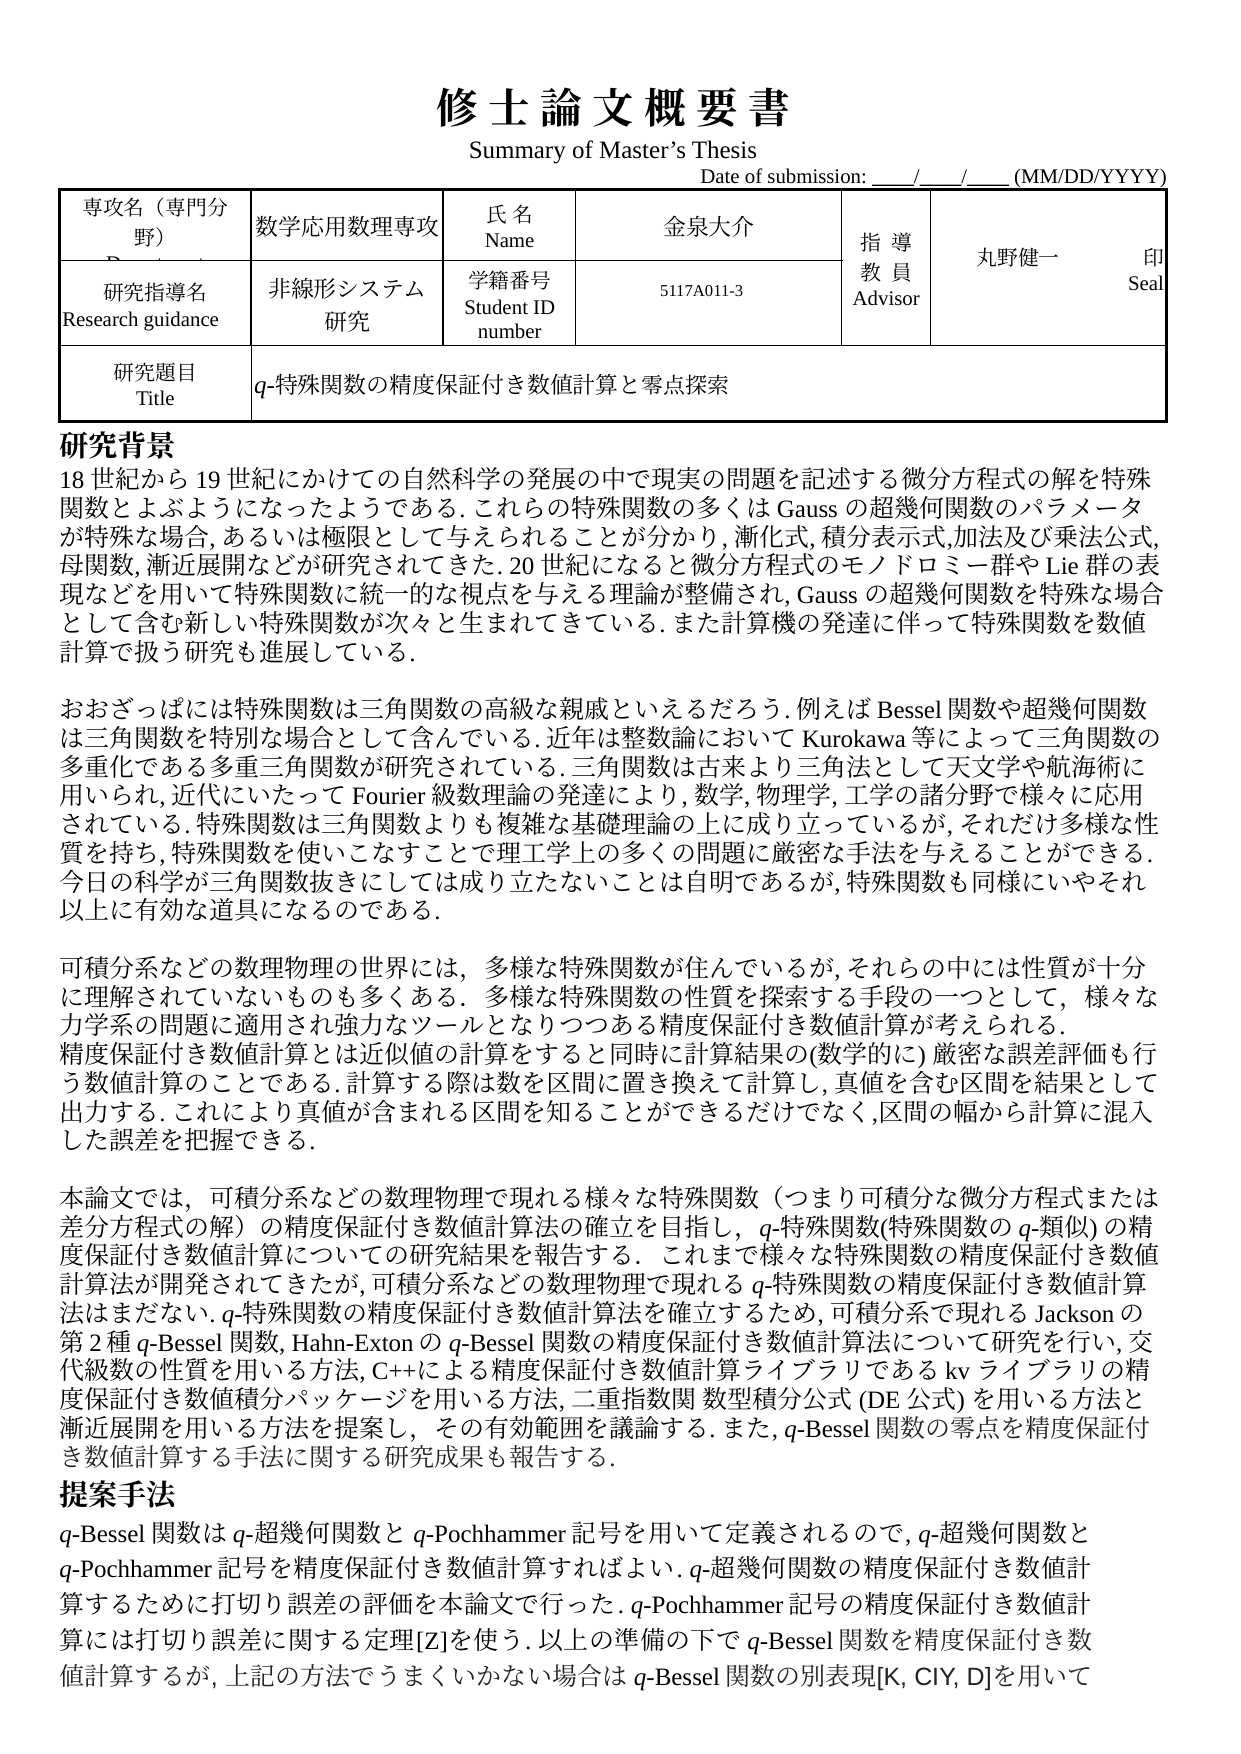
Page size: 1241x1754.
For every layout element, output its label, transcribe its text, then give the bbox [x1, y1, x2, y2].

text 18 世紀から19 世紀にかけての自然科学の発展の中で現実の問題を記述する微分方程式の解を特殊関数とよぶようになったようである. これらの特殊関数の多くはGauss の超幾何関数のパラメータが特殊な場合, あるいは極限として与えられることが分かり, 漸化式, 積分表示式,加法及び乗法公式, 母関数, 漸近展開などが研究されてきた. 20 世紀になると微分方程式のモノドロミー群やLie 群の表現などを用いて特殊関数に統一的な視点を与える理論が整備され, Gauss の超幾何関数を特殊な場合として含む新しい特殊関数が次々と生まれてきている. また計算機の発達に伴って特殊関数を数値計算で扱う研究も進展している. [59, 465, 1167, 666]
text Date of submission: ____/____/____ (MM/DD/YYYY) [59, 164, 1167, 188]
table_cell 学籍番号 Student ID number [444, 261, 575, 345]
table_cell 研究指導名 Research guidance [61, 261, 250, 345]
table_cell 非線形システム 研究 [252, 261, 442, 345]
text Summary of Master’s Thesis [59, 136, 1167, 164]
text 可積分系などの数理物理の世界には，多様な特殊関数が住んでいるが, それらの中には性質が十分に理解されていないものも多くある．多様な特殊関数の性質を探索する手段の一つとして，様々な力学系の問題に適用され強力なツールとなりつつある精度保証付き数値計算が考えられる. [59, 954, 1167, 1040]
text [59, 1513, 1093, 1693]
table_header 数学応用数理専攻 [252, 191, 442, 259]
text おおざっぱには特殊関数は三角関数の高級な親戚といえるだろう. 例えばBessel関数や超幾何関数は三角関数を特別な場合として含んでいる. 近年は整数論においてKurokawa等によって三角関数の多重化である多重三角関数が研究されている. 三角関数は古来より三角法として天文学や航海術に用いられ, 近代にいたってFourier 級数理論の発達により, 数学, 物理学, 工学の諸分野で様々に応用されている. 特殊関数は三角関数よりも複雑な基礎理論の上に成り立っているが, それだけ多様な性質を持ち, 特殊関数を使いこなすことで理工学上の多くの問題に厳密な手法を与えることができる. 今日の科学が三角関数抜きにしては成り立たないことは自明であるが, 特殊関数も同様にいやそれ以上に有効な道具になるのである. [59, 695, 1167, 925]
table_cell 研究題目 Title [61, 346, 251, 420]
text 精度保証付き数値計算とは近似値の計算をすると同時に計算結果の(数学的に) 厳密な誤差評価も行う数値計算のことである. 計算する際は数を区間に置き換えて計算し, 真値を含む区間を結果として出力する. これにより真値が含まれる区間を知ることができるだけでなく,区間の幅から計算に混入した誤差を把握できる. [59, 1040, 1167, 1155]
text 提案手法 [59, 1471, 1093, 1513]
table_header 指 導 教 員 Advisor [842, 191, 930, 345]
table_header 専攻名（専門分野） Department [61, 191, 250, 259]
text 研究背景 [59, 423, 1167, 465]
text 修 士 論 文 概 要 書 [59, 76, 1167, 136]
text 本論文では，可積分系などの数理物理で現れる様々な特殊関数（つまり可積分な微分方程式または差分方程式の解）の精度保証付き数値計算法の確立を目指し，q-特殊関数(特殊関数のq-類似) の精度保証付き数値計算についての研究結果を報告する．これまで様々な特殊関数の精度保証付き数値計算法が開発されてきたが, 可積分系などの数理物理で現れるq-特殊関数の精度保証付き数値計算法はまだない. q-特殊関数の精度保証付き数値計算法を確立するため, 可積分系で現れるJacksonの第2種q-Bessel 関数, Hahn-Extonのq-Bessel 関数の精度保証付き数値計算法について研究を行い, 交代級数の性質を用いる方法, C++による精度保証付き数値計算ライブラリであるkv ライブラリの精度保証付き数値積分パッケージを用いる方法, 二重指数関 数型積分公式 (DE 公式) を用いる方法と漸近展開を用いる方法を提案し，その有効範囲を議論する. また, q-Bessel関数の零点を精度保証付き数値計算する手法に関する研究成果も報告する. [59, 1184, 1167, 1471]
table_header 氏 名 Name [444, 191, 575, 259]
table_header 丸野健一 印 Seal [931, 191, 1165, 345]
table_header 金泉大介 [576, 191, 841, 259]
table_cell q-特殊関数の精度保証付き数値計算と零点探索 [252, 346, 1165, 420]
table_cell 5117A011-3 [576, 261, 841, 345]
